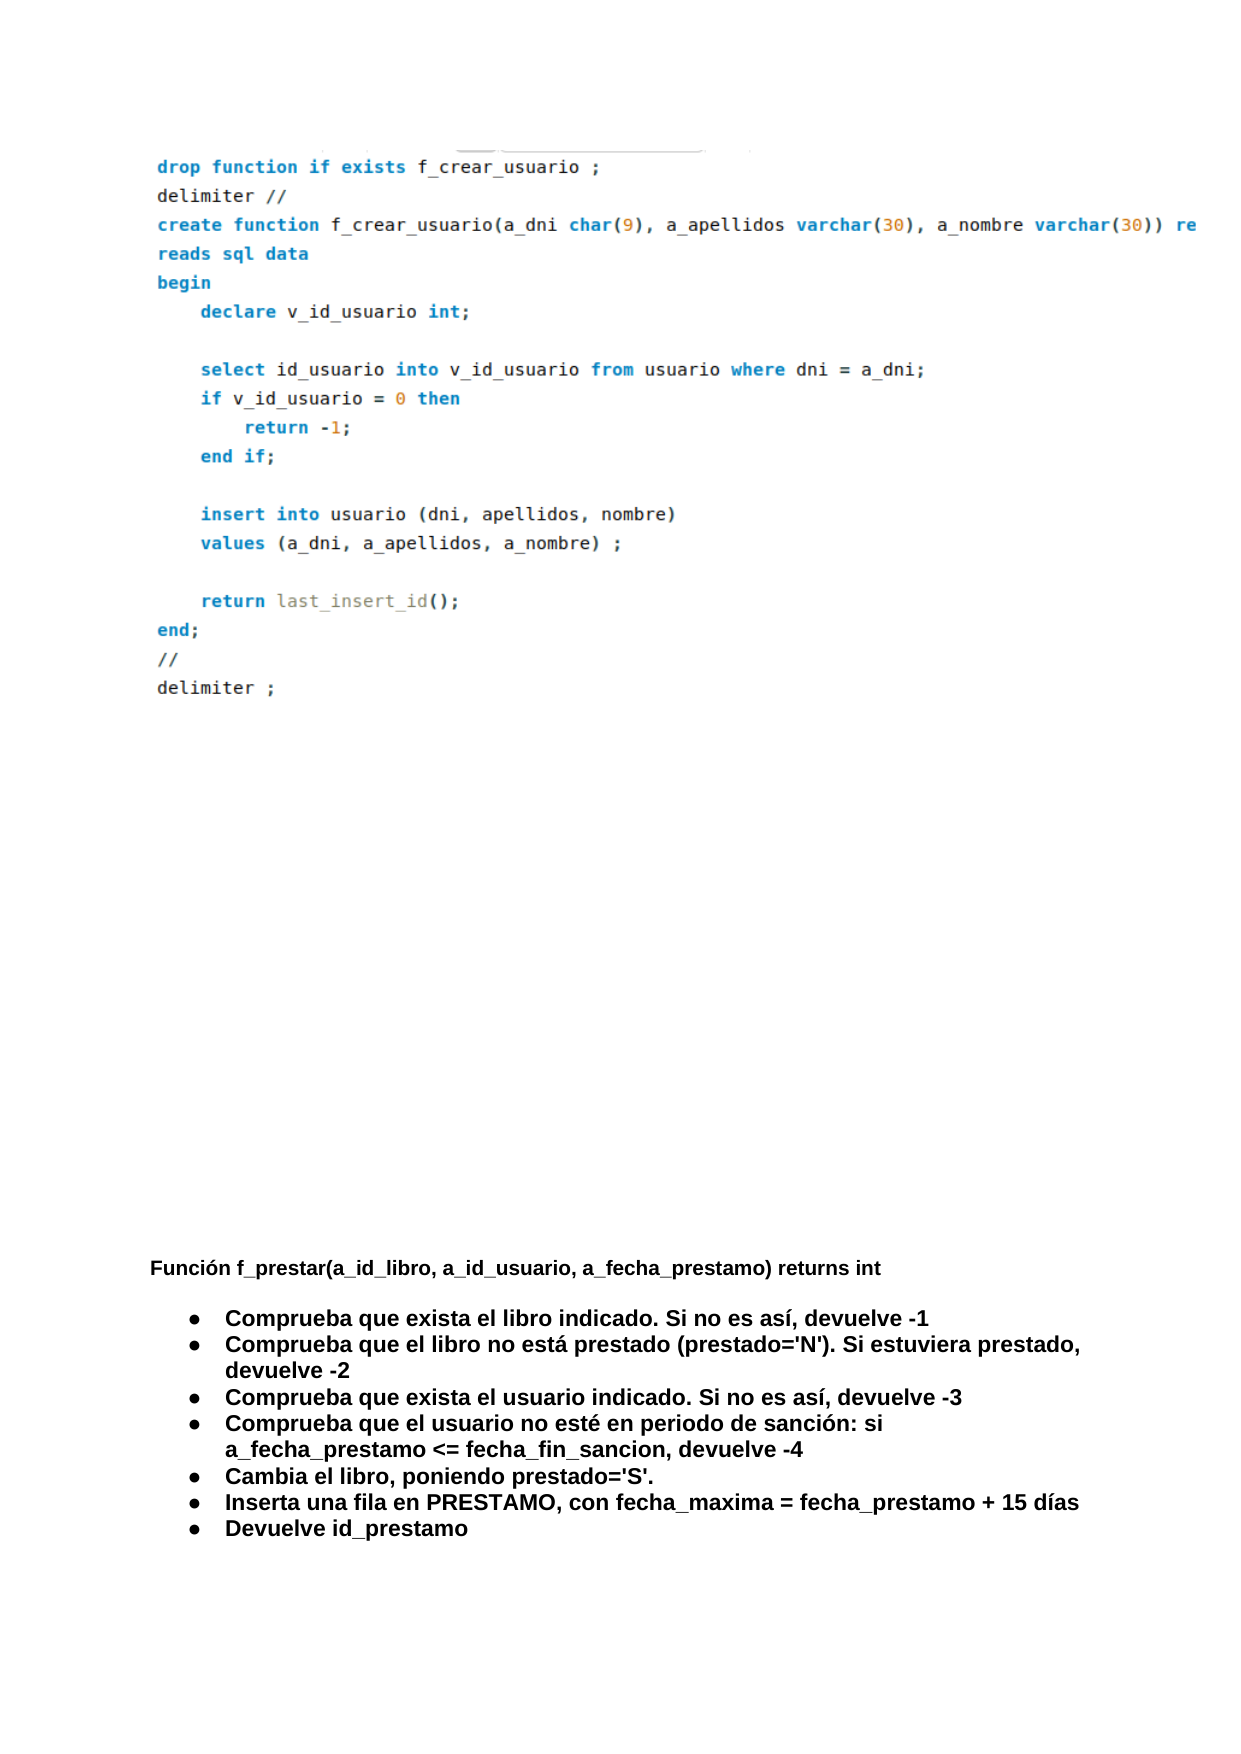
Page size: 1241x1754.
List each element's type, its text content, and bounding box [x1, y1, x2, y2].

list Cambia el libro, poniendo prestado='S'. [187, 1463, 1090, 1489]
list Comprueba que el usuario no esté en periodo de sanción: si a_fecha_prestamo <= fecha_fin_sancion, devuelve -4 [187, 1410, 1090, 1463]
list Comprueba que exista el libro indicado. Si no es así, devuelve -1 [187, 1304, 1090, 1331]
picture [150, 150, 1197, 700]
list Comprueba que el libro no está prestado (prestado='N'). Si estuviera prestado, devuelve -2 [187, 1331, 1090, 1384]
list Devuelve id_prestamo [187, 1515, 1090, 1542]
subtitle Función f_prestar(a_id_libro, a_id_usuario, a_fecha_prestamo) returns int [150, 1256, 1090, 1279]
list Inserta una fila en PRESTAMO, con fecha_maxima = fecha_prestamo + 15 días [187, 1489, 1090, 1515]
list Comprueba que exista el usuario indicado. Si no es así, devuelve -3 [187, 1384, 1090, 1410]
